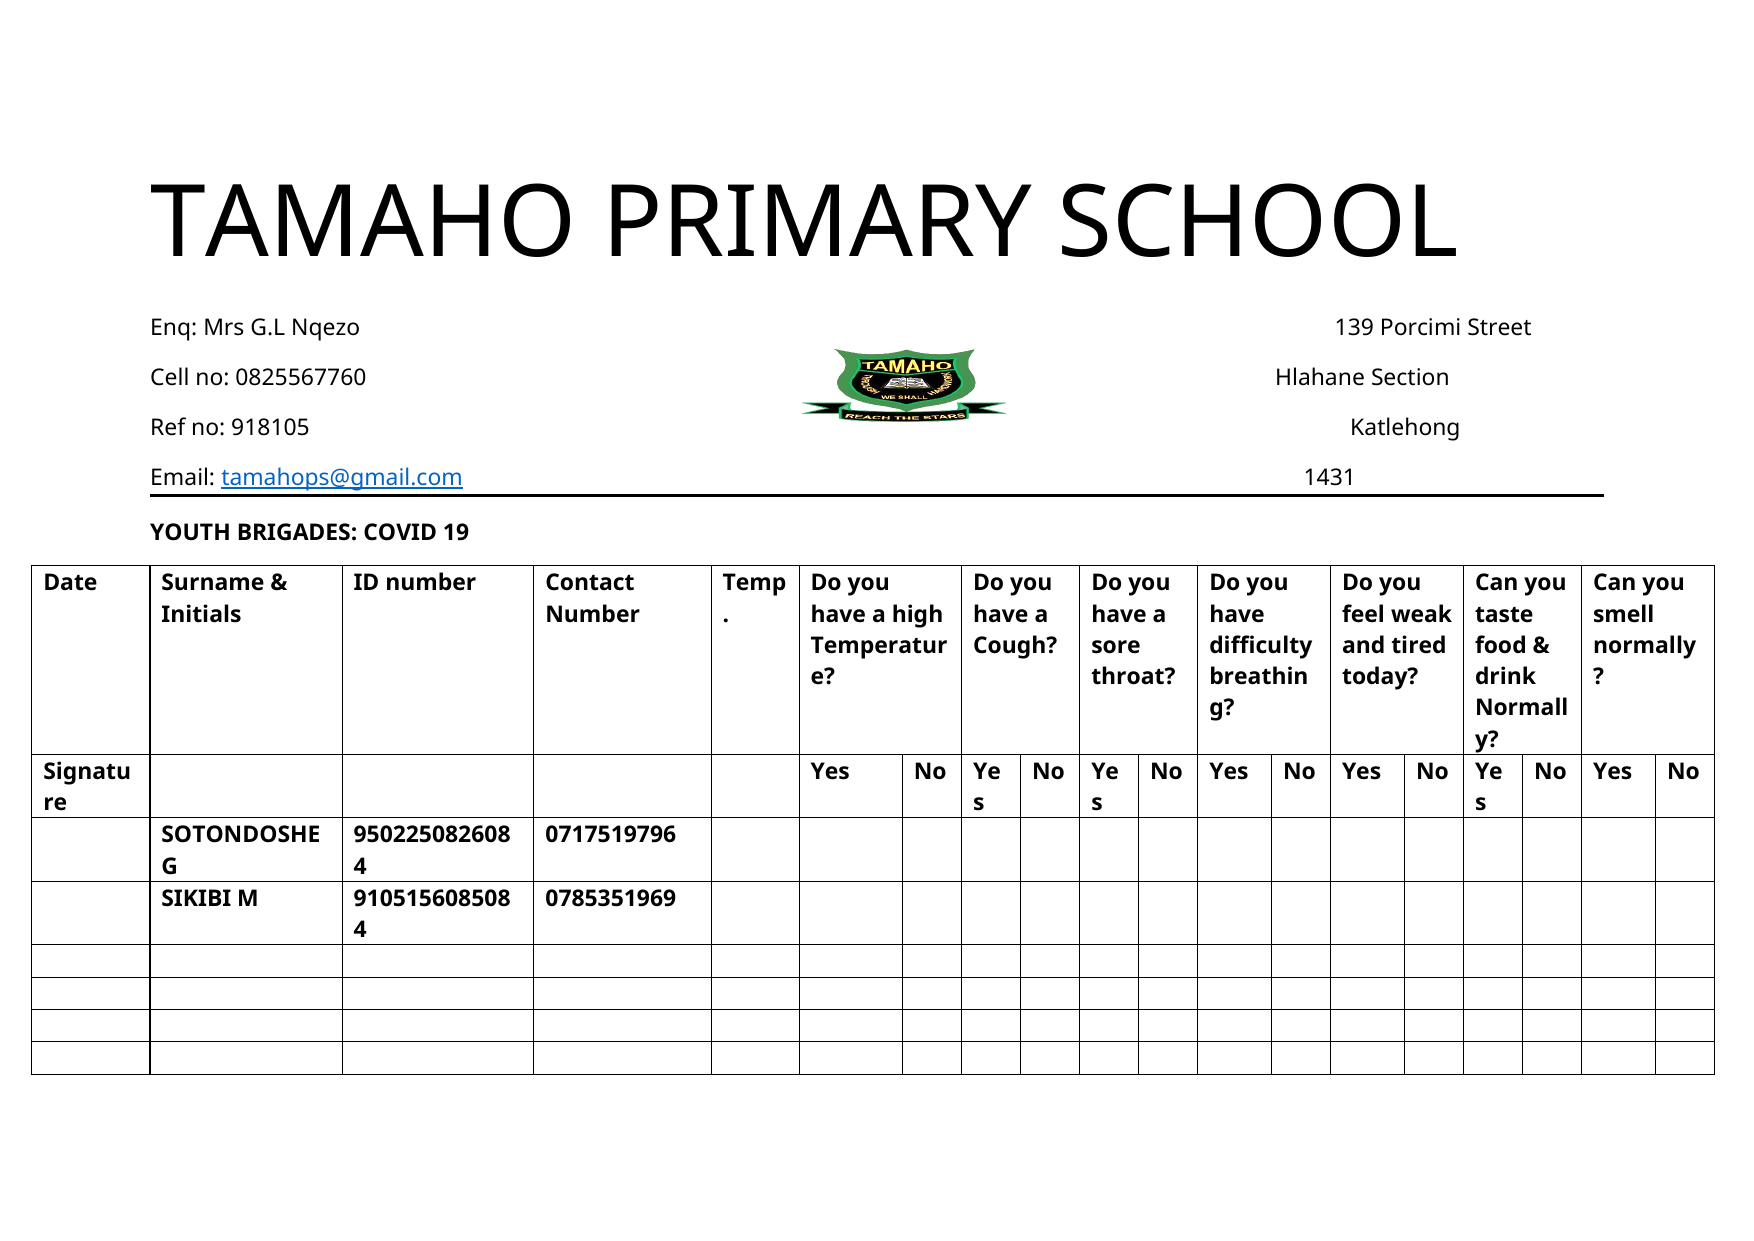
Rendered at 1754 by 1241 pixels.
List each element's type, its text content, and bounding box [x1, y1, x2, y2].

table_cell [1198, 978, 1271, 1009]
table_cell [1331, 818, 1404, 881]
table_cell No [1272, 755, 1330, 817]
table_cell [800, 818, 902, 881]
table_cell [1272, 818, 1330, 881]
table_cell [800, 1010, 902, 1041]
table_cell [1464, 1042, 1522, 1073]
table_cell [1405, 978, 1463, 1009]
table_cell [962, 882, 1020, 944]
table_cell [962, 1010, 1020, 1041]
table_cell [1139, 818, 1197, 881]
table_cell [1331, 978, 1404, 1009]
table_cell [800, 978, 902, 1009]
table_cell [1464, 978, 1522, 1009]
table_cell [1198, 1010, 1271, 1041]
table_cell [1523, 1042, 1581, 1073]
table_cell [800, 945, 902, 977]
table_cell [1331, 882, 1404, 944]
table_header Contact Number [534, 566, 711, 754]
table_cell [800, 882, 902, 944]
table_cell [903, 882, 961, 944]
table_cell [1272, 1042, 1330, 1073]
table_cell Yes [800, 755, 902, 817]
table_header Do you feel weak and tired today? [1331, 566, 1463, 754]
table_header Surname & Initials [151, 566, 342, 754]
table_cell 9502250826084 [343, 818, 533, 881]
table_cell [962, 978, 1020, 1009]
table_cell [1331, 1010, 1404, 1041]
table_cell No [1656, 755, 1714, 817]
table_cell [343, 1010, 533, 1041]
table_cell No [1021, 755, 1079, 817]
text Ref no: 918105 Katlehong [150, 411, 1604, 442]
table_cell [1656, 1042, 1714, 1073]
table_cell [534, 1010, 711, 1041]
table_cell [1139, 882, 1197, 944]
table_cell [712, 978, 799, 1009]
table_cell [32, 1042, 149, 1073]
table_header Can you taste food & drink Normally? [1464, 566, 1581, 754]
table_cell 9105156085084 [343, 882, 533, 944]
table_cell [1021, 945, 1079, 977]
table_cell [1523, 818, 1581, 881]
table_cell [343, 1042, 533, 1073]
table_cell [32, 978, 149, 1009]
table_cell [1656, 882, 1714, 944]
table_header Do you have a sore throat? [1080, 566, 1197, 754]
table_header Do you have difficulty breathing? [1198, 566, 1330, 754]
text Cell no: 0825567760 Hlahane Section [150, 361, 786, 392]
table_cell [712, 882, 799, 944]
table_cell [1582, 945, 1655, 977]
table_cell [1139, 945, 1197, 977]
table_cell [712, 818, 799, 881]
text YOUTH BRIGADES: COVID 19 [150, 515, 1604, 547]
table_cell Signature [32, 755, 149, 817]
table_cell [1139, 1042, 1197, 1073]
table_header Do you have a high Temperature? [800, 566, 961, 754]
table_cell [1080, 945, 1138, 977]
table_cell [1656, 945, 1714, 977]
table_cell 0785351969 [534, 882, 711, 944]
table_cell [32, 818, 149, 881]
table_cell No [903, 755, 961, 817]
table_cell [1080, 978, 1138, 1009]
table_cell [1198, 882, 1271, 944]
table_cell [1523, 1010, 1581, 1041]
table_cell [1582, 882, 1655, 944]
text TAMAHO PRIMARY SCHOOL [150, 150, 1604, 286]
table_cell [534, 1042, 711, 1073]
table_cell [1405, 945, 1463, 977]
table_cell [151, 1042, 342, 1073]
table_cell [903, 1010, 961, 1041]
table_cell [1464, 882, 1522, 944]
table_cell [534, 945, 711, 977]
table_cell SIKIBI M [151, 882, 342, 944]
table_cell SOTONDOSHE G [151, 818, 342, 881]
table_cell [1139, 978, 1197, 1009]
table_cell [1272, 882, 1330, 944]
table_cell [1198, 818, 1271, 881]
table_cell [32, 882, 149, 944]
table_cell [1523, 882, 1581, 944]
table_cell [151, 1010, 342, 1041]
table_cell 0717519796 [534, 818, 711, 881]
table_cell Yes [1198, 755, 1271, 817]
table_cell [1405, 1010, 1463, 1041]
table_cell No [1523, 755, 1581, 817]
table_cell [1464, 818, 1522, 881]
table_cell [962, 945, 1020, 977]
table_cell [1139, 1010, 1197, 1041]
table_cell Yes [1464, 755, 1522, 817]
table_cell [1331, 1042, 1404, 1073]
table_cell [1080, 818, 1138, 881]
table_cell No [1405, 755, 1463, 817]
table_cell [1405, 882, 1463, 944]
table_cell [1464, 1010, 1522, 1041]
table_cell [1080, 1042, 1138, 1073]
table_cell [903, 978, 961, 1009]
text Enq: Mrs G.L Nqezo 139 Porcimi Street [150, 311, 1604, 342]
table_cell [1021, 818, 1079, 881]
table_cell [32, 1010, 149, 1041]
table_header Do you have a Cough? [962, 566, 1079, 754]
table_cell [1021, 978, 1079, 1009]
table_cell [343, 978, 533, 1009]
table_cell [1021, 882, 1079, 944]
table_cell [962, 818, 1020, 881]
table_cell [1021, 1010, 1079, 1041]
table_cell Yes [1080, 755, 1138, 817]
table_cell [32, 945, 149, 977]
table_cell No [1139, 755, 1197, 817]
table_cell [1272, 1010, 1330, 1041]
table_cell [343, 945, 533, 977]
table_cell [1021, 1042, 1079, 1073]
table_cell [1272, 978, 1330, 1009]
table_cell [903, 818, 961, 881]
table_header Can you smell normally? [1582, 566, 1714, 754]
table_header Date [32, 566, 149, 754]
table_cell [1198, 1042, 1271, 1073]
table_cell [712, 755, 799, 817]
table_cell [1405, 1042, 1463, 1073]
table_cell [534, 755, 711, 817]
table_cell [1080, 1010, 1138, 1041]
text Cell no: 0825567760 Hlahane Section [1014, 361, 1604, 392]
table_header Temp. [712, 566, 799, 754]
table_cell [1656, 1010, 1714, 1041]
table_cell Yes [1582, 755, 1655, 817]
table_cell [1582, 1042, 1655, 1073]
table_cell [534, 978, 711, 1009]
table_cell [1198, 945, 1271, 977]
table_cell [800, 1042, 902, 1073]
table_cell [151, 945, 342, 977]
table_cell [1405, 818, 1463, 881]
table_cell [1656, 978, 1714, 1009]
table_cell [1080, 882, 1138, 944]
picture [786, 319, 1014, 438]
table_cell [1582, 818, 1655, 881]
table_cell [1523, 978, 1581, 1009]
table_cell [151, 755, 342, 817]
table_cell [151, 978, 342, 1009]
table_cell [1582, 978, 1655, 1009]
table_cell Yes [962, 755, 1020, 817]
table_cell Yes [1331, 755, 1404, 817]
table_cell [903, 945, 961, 977]
table_cell [903, 1042, 961, 1073]
table_cell [962, 1042, 1020, 1073]
text Email: tamahops@gmail.com 1431 [150, 460, 1604, 494]
table_cell [712, 945, 799, 977]
table_cell [1582, 1010, 1655, 1041]
table_header ID number [343, 566, 533, 754]
table_cell [343, 755, 533, 817]
table_cell [1523, 945, 1581, 977]
table_cell [1272, 945, 1330, 977]
table_cell [712, 1010, 799, 1041]
table_cell [712, 1042, 799, 1073]
table_cell [1331, 945, 1404, 977]
table_cell [1464, 945, 1522, 977]
table_cell [1656, 818, 1714, 881]
